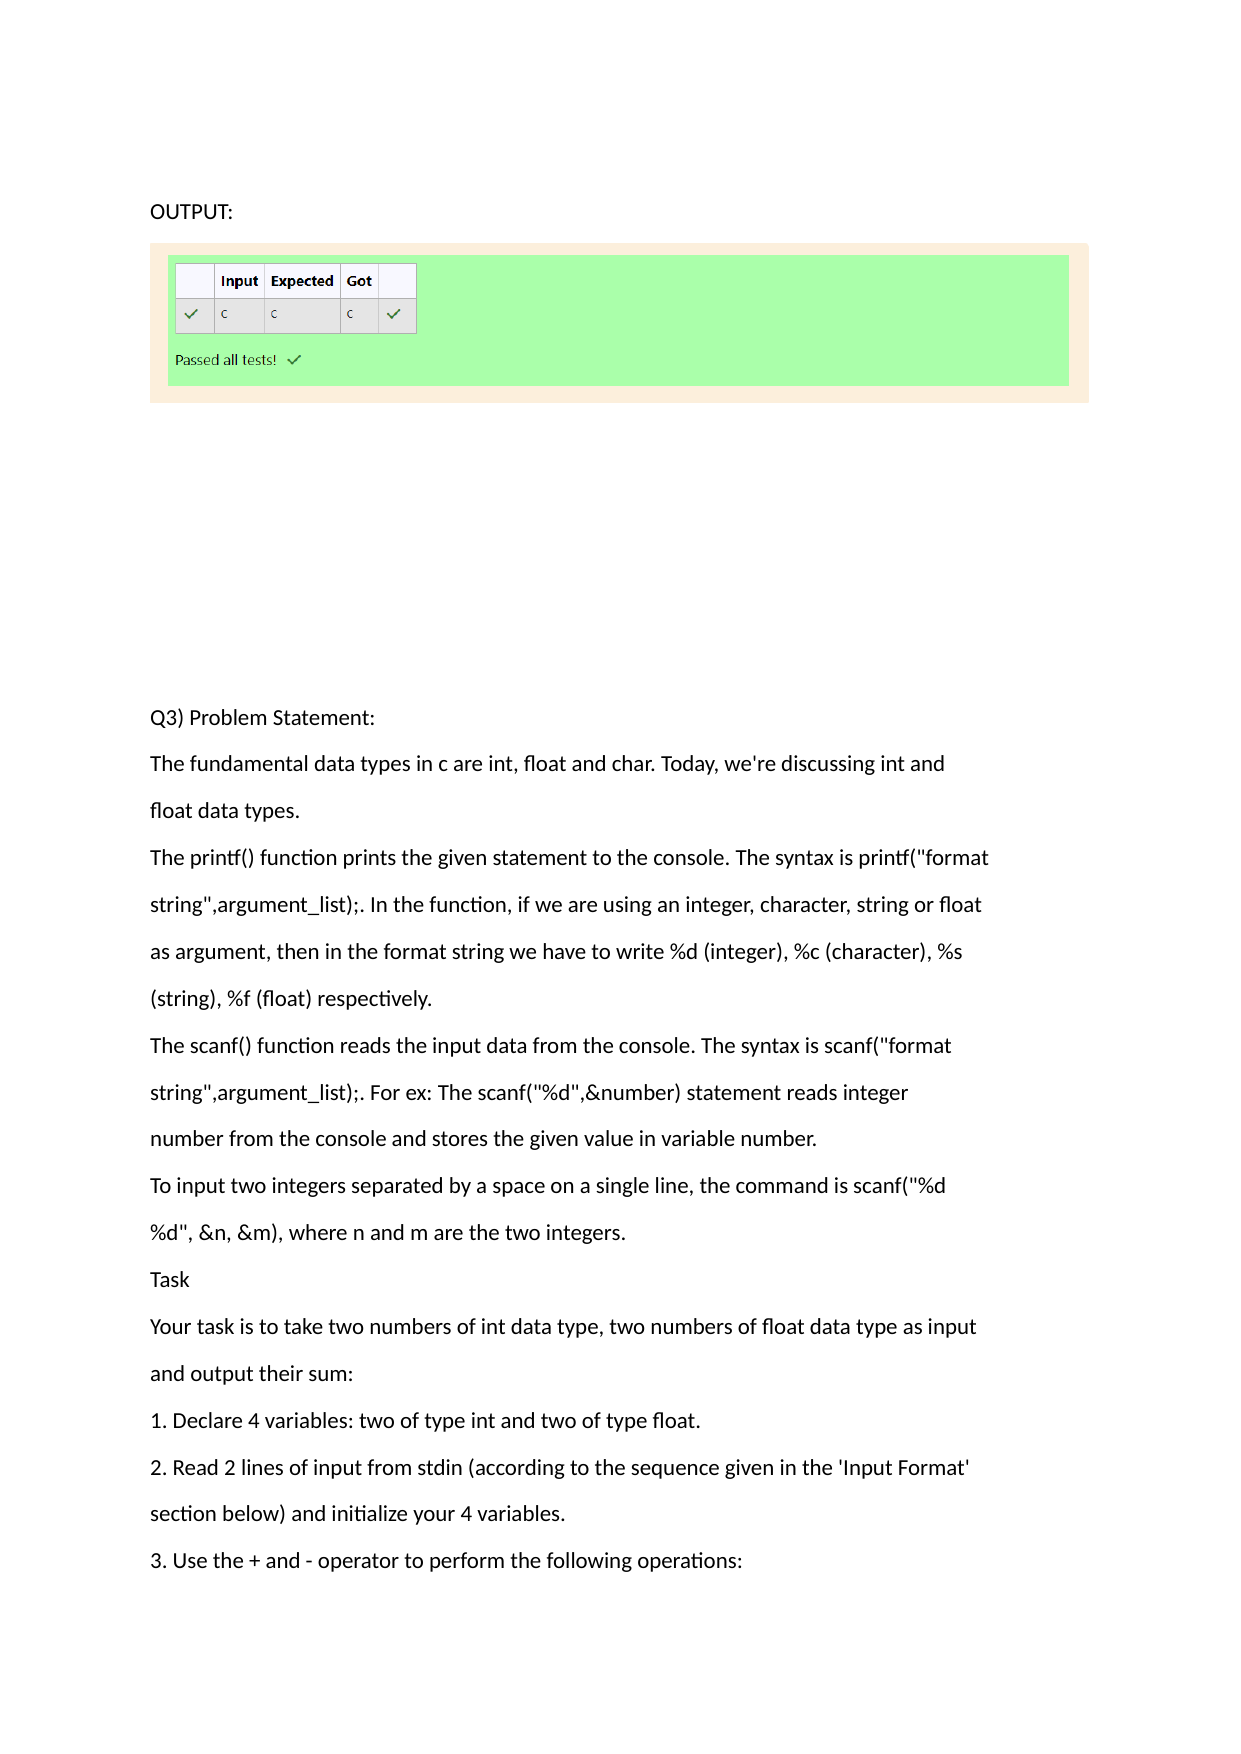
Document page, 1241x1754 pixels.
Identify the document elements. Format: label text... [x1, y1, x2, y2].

text The scanf() function reads the input data from the console. The syntax is scanf("format [150, 1031, 1090, 1059]
text OUTPUT: [150, 197, 1090, 225]
text (string), %f (float) respectively. [150, 984, 1090, 1012]
text float data types. [150, 796, 1090, 824]
text Task [150, 1265, 1090, 1293]
text as argument, then in the format string we have to write %d (integer), %c (character), %s [150, 937, 1090, 965]
text 1. Declare 4 variables: two of type int and two of type float. [150, 1406, 1090, 1434]
text The fundamental data types in c are int, float and char. Today, we're discussing int and [150, 749, 1090, 777]
text 2. Read 2 lines of input from stdin (according to the sequence given in the 'Input Format' [150, 1453, 1090, 1481]
text Your task is to take two numbers of int data type, two numbers of float data type as input [150, 1312, 1090, 1340]
text %d", &n, &m), where n and m are the two integers. [150, 1218, 1090, 1246]
text To input two integers separated by a space on a single line, the command is scanf("%d [150, 1171, 1090, 1199]
text The printf() function prints the given statement to the console. The syntax is printf("format [150, 843, 1090, 871]
text string",argument_list);. In the function, if we are using an integer, character, string or float [150, 890, 1090, 918]
picture [150, 243, 1090, 403]
text section below) and initialize your 4 variables. [150, 1499, 1090, 1527]
text 3. Use the + and - operator to perform the following operations: [150, 1546, 1090, 1574]
text and output their sum: [150, 1359, 1090, 1387]
text string",argument_list);. For ex: The scanf("%d",&number) statement reads integer [150, 1078, 1090, 1106]
text number from the console and stores the given value in variable number. [150, 1124, 1090, 1152]
text Q3) Problem Statement: [150, 703, 1090, 731]
